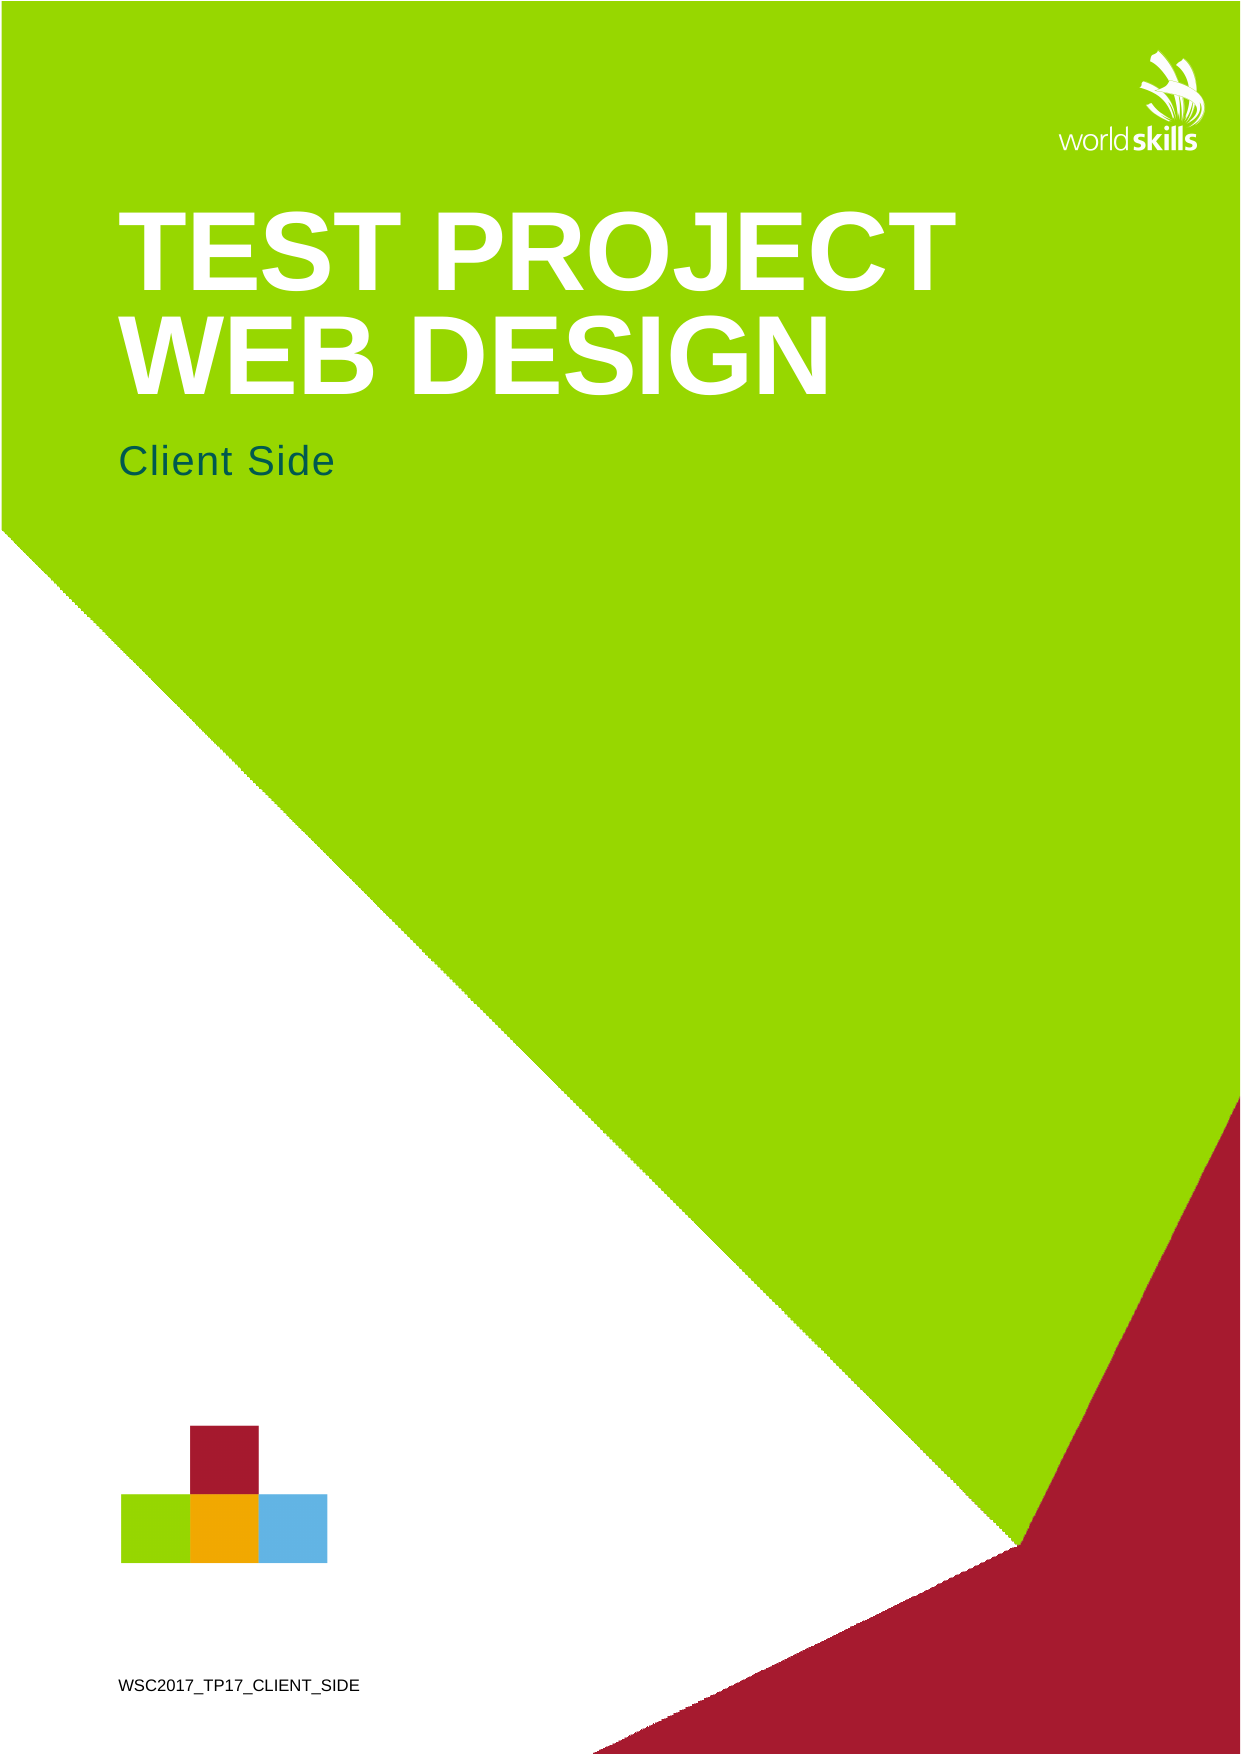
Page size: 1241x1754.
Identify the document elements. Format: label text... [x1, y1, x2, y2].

subtitle Client Side [118, 415, 1122, 565]
picture [1, 1, 1241, 1754]
title Test Project WEB DESIGN [118, 207, 1122, 415]
